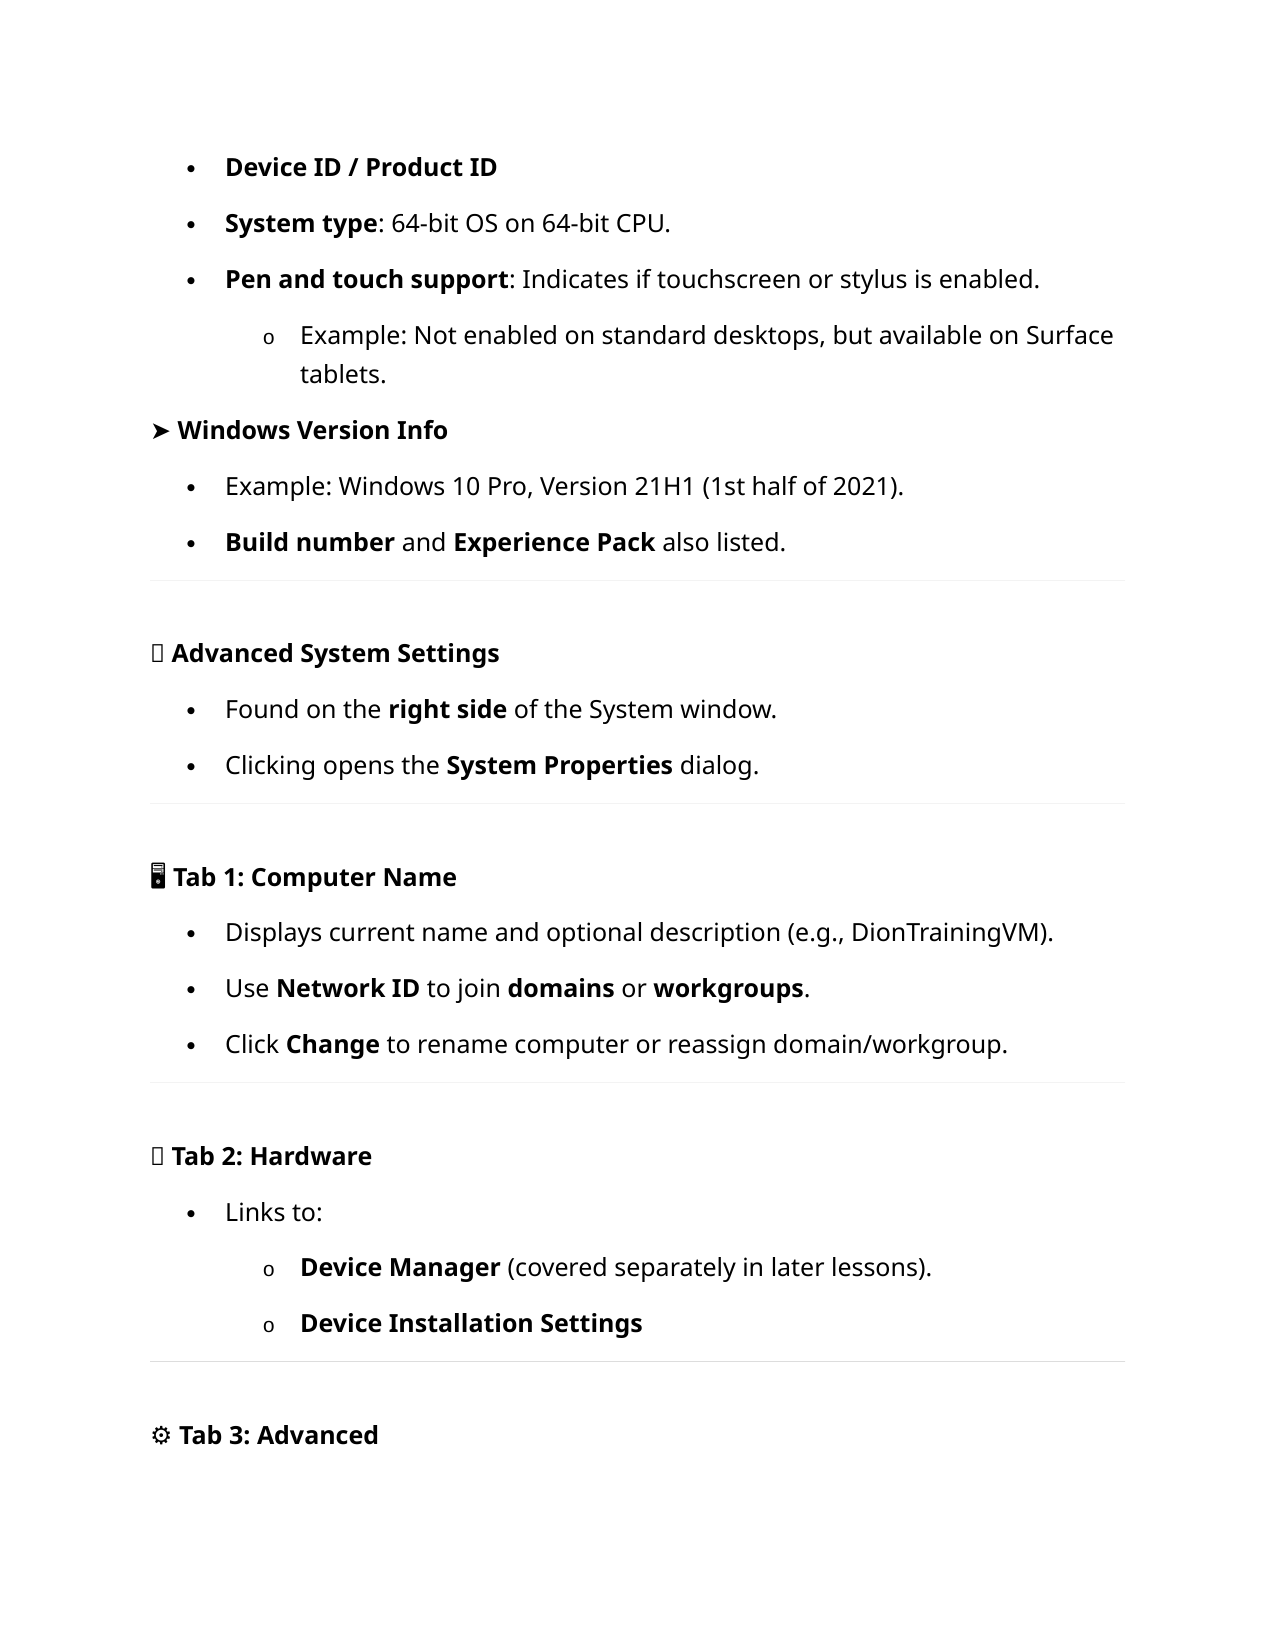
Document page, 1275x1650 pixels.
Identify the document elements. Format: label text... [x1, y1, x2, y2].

text ⚙️ Tab 3: Advanced [150, 1417, 1125, 1452]
text ➤ Windows Version Info [150, 412, 1125, 447]
list Use Network ID to join domains or workgroups. [187, 971, 1125, 1005]
list Pen and touch support: Indicates if touchscreen or stylus is enabled. [187, 262, 1125, 296]
list Example: Not enabled on standard desktops, but available on Surface tablets. [262, 317, 1125, 391]
text 🖥️ Tab 1: Computer Name [150, 859, 1125, 893]
list Links to: [187, 1194, 1125, 1228]
list Example: Windows 10 Pro, Version 21H1 (1st half of 2021). [187, 468, 1125, 502]
list Build number and Experience Pack also listed. [187, 524, 1125, 558]
list Device ID / Product ID [187, 150, 1125, 184]
list Clicking opens the System Properties dialog. [187, 747, 1125, 782]
list System type: 64-bit OS on 64-bit CPU. [187, 206, 1125, 240]
list Device Installation Settings [262, 1306, 1125, 1340]
text 🔧 Advanced System Settings [150, 636, 1125, 670]
list Device Manager (covered separately in later lessons). [262, 1250, 1125, 1284]
text 🔩 Tab 2: Hardware [150, 1138, 1125, 1172]
list Found on the right side of the System window. [187, 692, 1125, 726]
list Displays current name and optional description (e.g., DionTrainingVM). [187, 915, 1125, 949]
list Click Change to rename computer or reassign domain/workgroup. [187, 1027, 1125, 1061]
